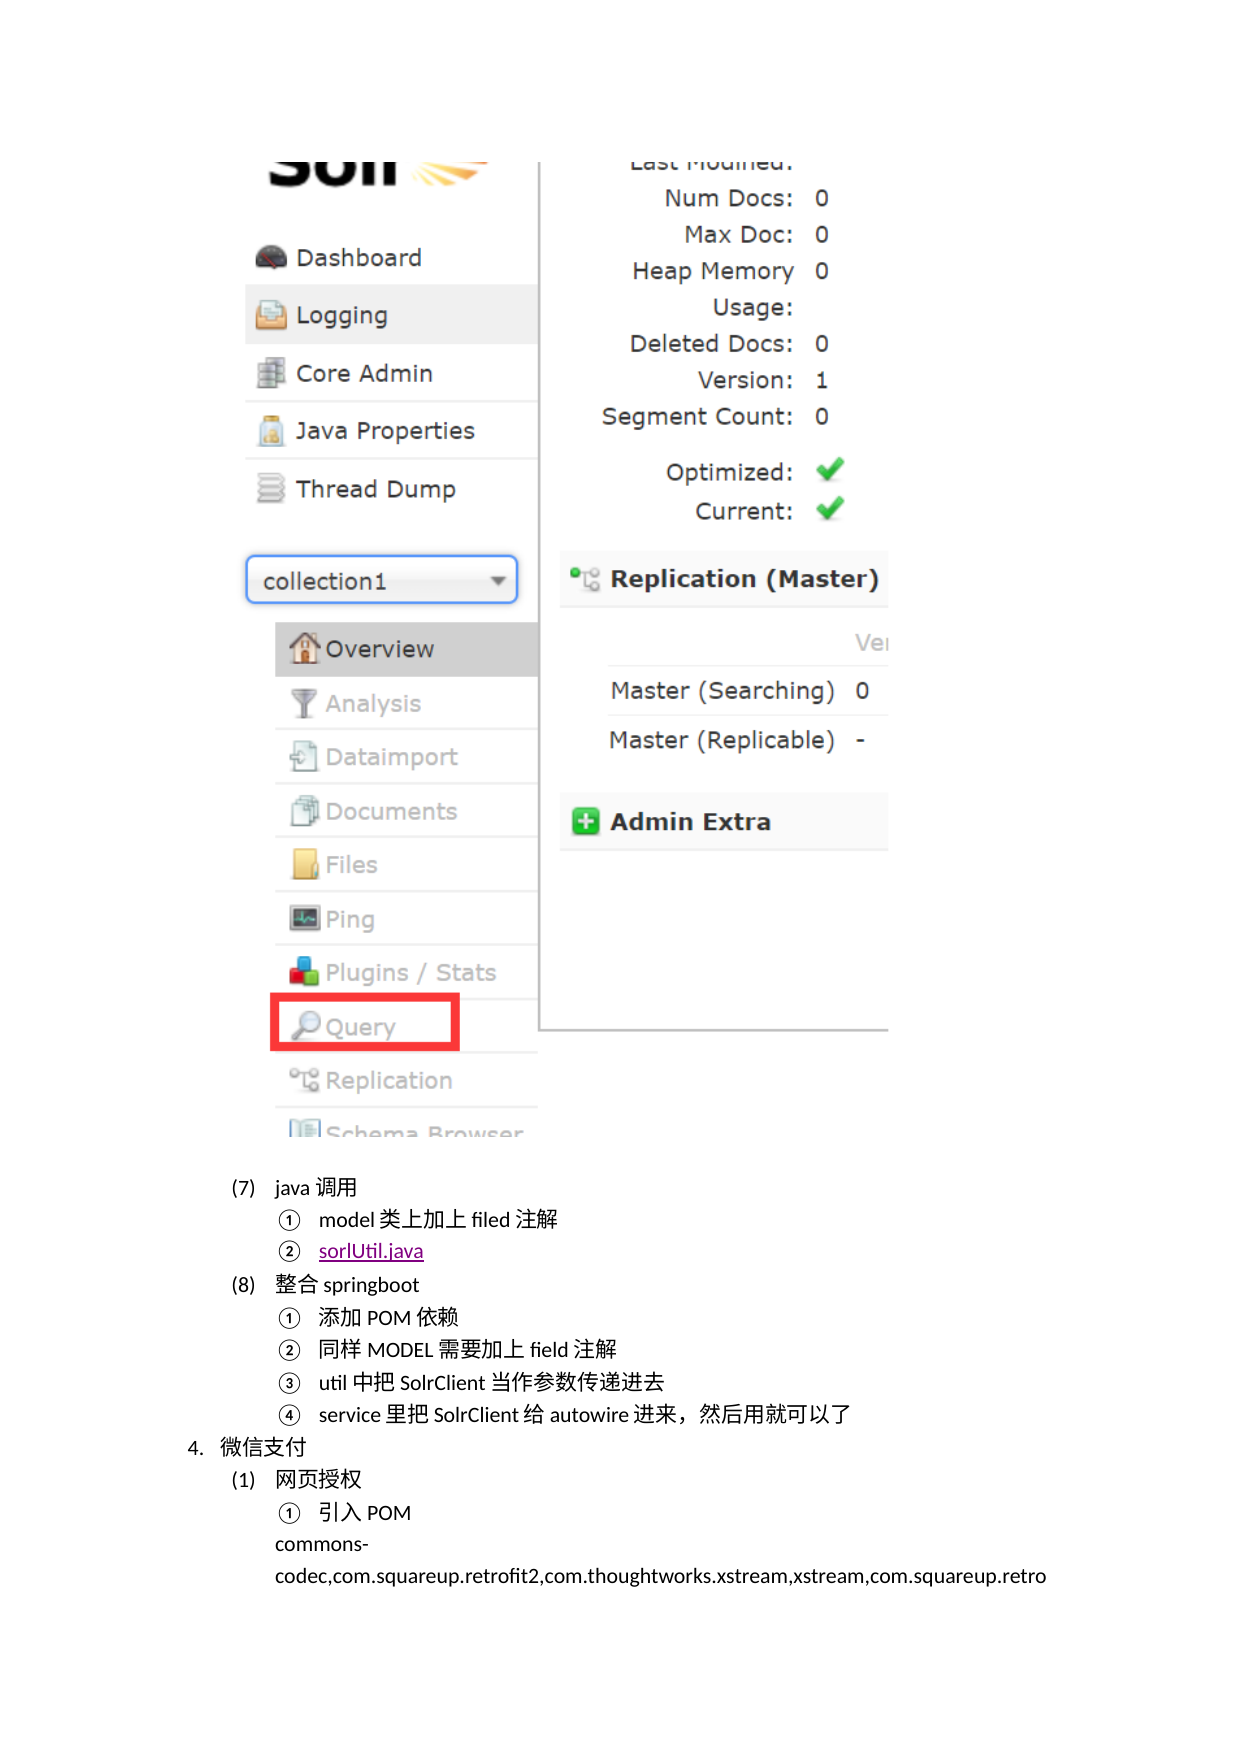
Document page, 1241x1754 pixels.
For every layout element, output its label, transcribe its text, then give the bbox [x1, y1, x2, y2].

list util中把SolrClient当作参数传递进去 [275, 1364, 1053, 1397]
list 整合springboot [231, 1267, 1053, 1299]
list 网页授权 [231, 1462, 1053, 1494]
list model类上加上filed注解 [275, 1202, 1053, 1234]
list 同样MODEL需要加上field注解 [275, 1332, 1053, 1364]
list java调用 [231, 1169, 1053, 1202]
list 引入POM [275, 1494, 1053, 1527]
list service里把SolrClient给autowire进来，然后用就可以了 [275, 1397, 1053, 1429]
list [275, 1527, 1053, 1592]
list 添加POM依赖 [275, 1299, 1053, 1332]
list sorlUtil.java [275, 1234, 1053, 1267]
picture [187, 162, 889, 1137]
list 微信支付 [187, 1429, 1053, 1462]
